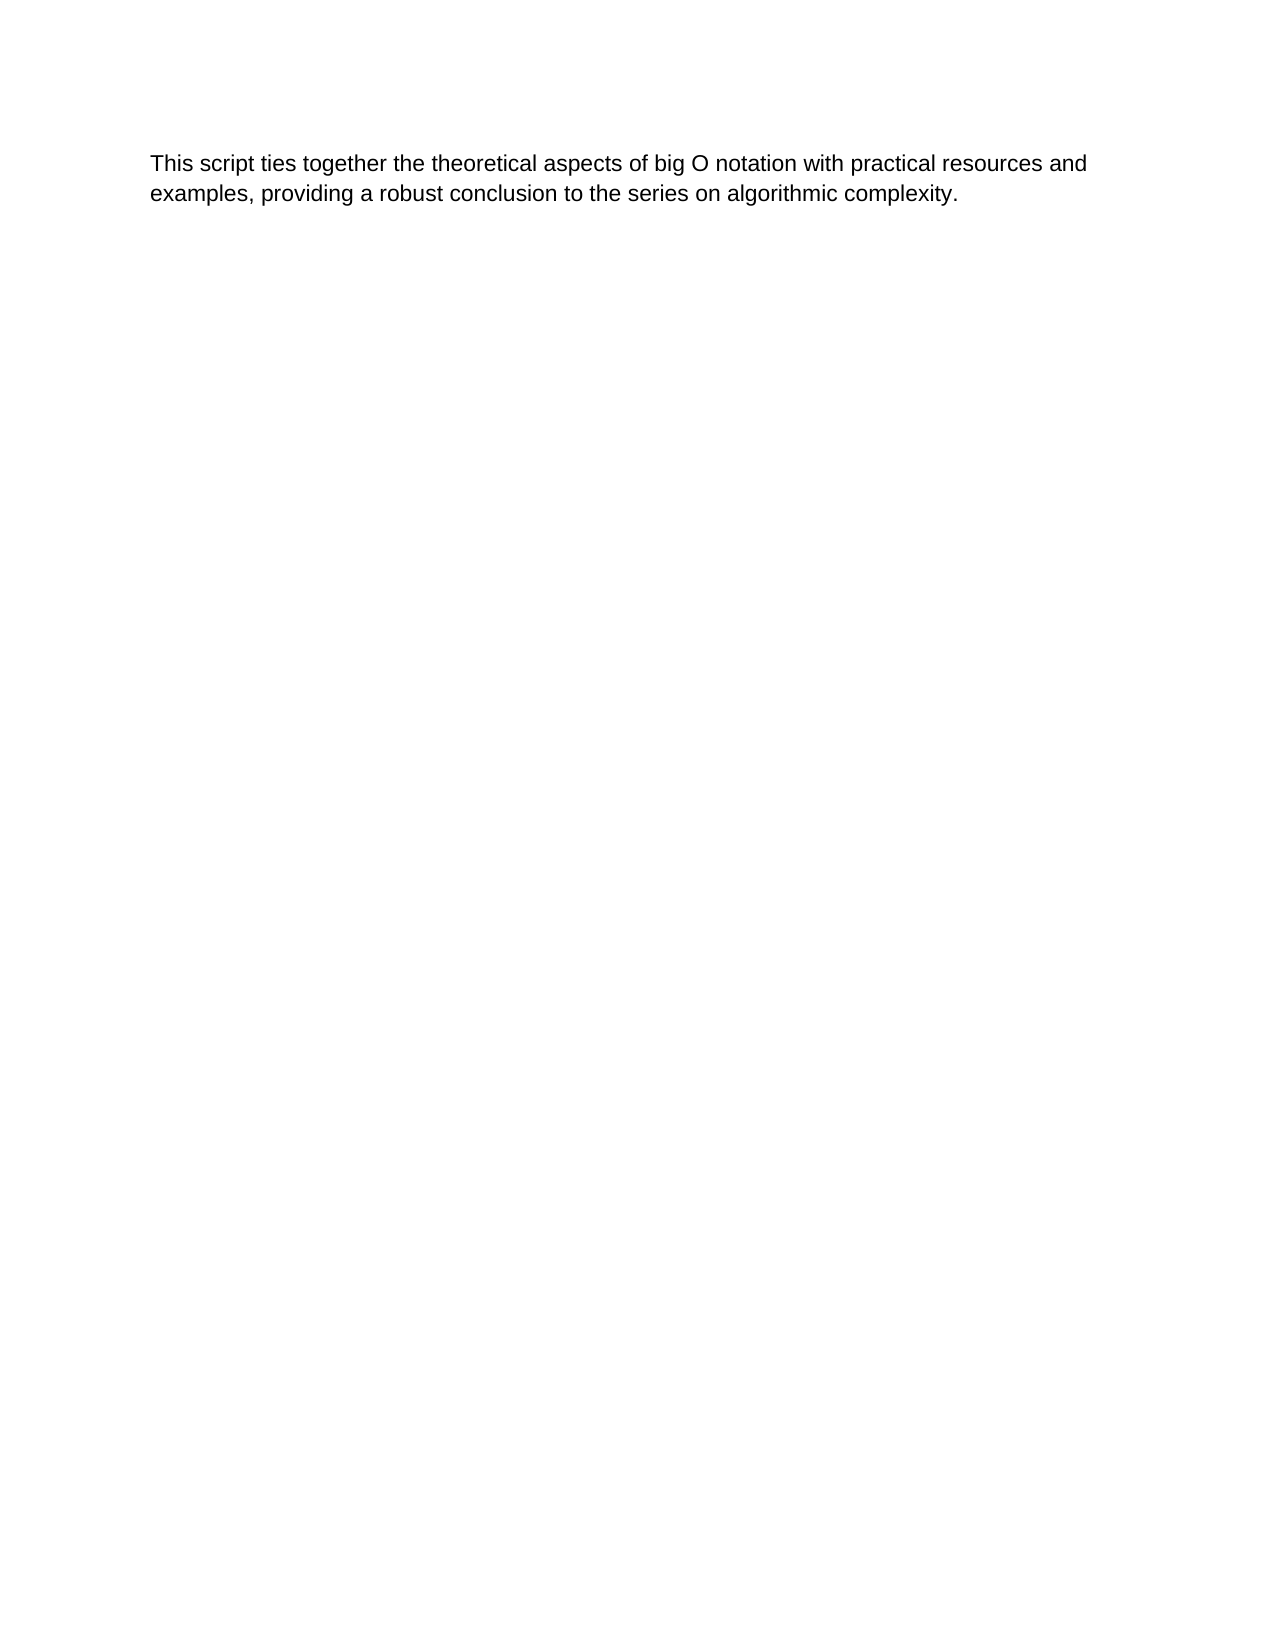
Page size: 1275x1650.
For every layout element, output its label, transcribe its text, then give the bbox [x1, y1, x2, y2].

text This script ties together the theoretical aspects of big O notation with practical resources and examples, providing a robust conclusion to the series on algorithmic complexity. [150, 150, 1125, 207]
